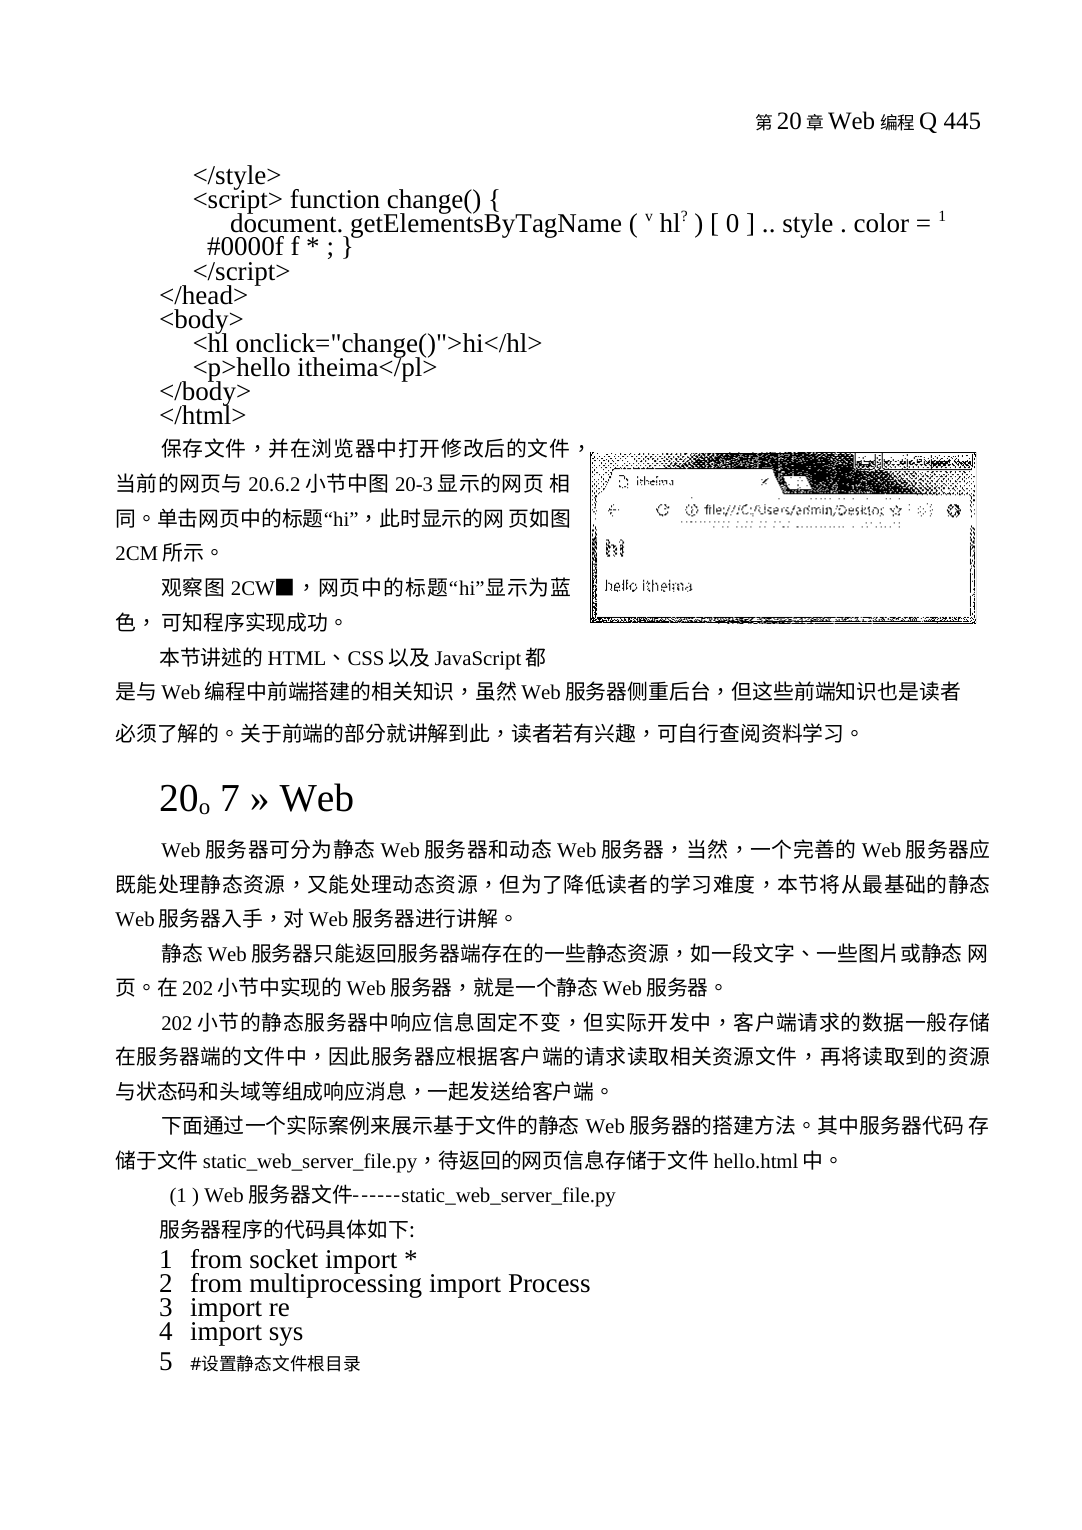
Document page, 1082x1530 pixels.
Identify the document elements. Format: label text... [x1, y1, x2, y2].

text <hl onclick="change()">hi</hl> [192, 333, 991, 357]
text 观察图2CW■，网页中的标题“hi”显示为蓝色， 可知程序实现成功。 [115, 568, 991, 637]
text 本节讲述的HTML、CSS以及JavaScript都 [84, 637, 991, 672]
list #设置静态文件根目录 [84, 1345, 991, 1376]
text document. getElementsByTagName ( v hl? ) [ 0 ] .. style . color = 1 #0000f f * ; } [207, 213, 991, 261]
text (1 ) Web 服务器文件 static_web_server_file.py [84, 1175, 991, 1209]
subtitle 20o 7 » Web [84, 774, 991, 820]
text 必须了解的。关于前端的部分就讲解到此，读者若有兴趣，可自行查阅资料学习。 [84, 717, 991, 747]
text </script> [192, 261, 991, 285]
text </html> [84, 405, 991, 429]
text 是与Web编程中前端搭建的相关知识，虽然Web服务器侧重后台，但这些前端知识也是读者 [84, 672, 991, 707]
text 服务器程序的代码具体如下: [84, 1209, 991, 1244]
text </body> [84, 381, 991, 405]
list import sys [84, 1321, 991, 1345]
list from multiprocessing import Process [84, 1274, 991, 1297]
text <script> function change() { [192, 189, 991, 213]
text Web服务器可分为静态Web服务器和动态Web服务器，当然，一个完善的Web服务器应 既能处理静态资源，又能处理动态资源，但为了降低读者的学习难度，本节将从最基础的静态 Web服务器入手，对Web服务器进行讲解。 [115, 830, 991, 934]
text <p>hello itheima</pl> [192, 357, 991, 381]
text 保存文件，并在浏览器中打开修改后的文件， 当前的网页与20.6.2小节中图20-3显示的网页 相同。单击网页中的标题“hi”，此时显示的网 页如图2CM所示。 [115, 429, 991, 568]
text 静态Web服务器只能返回服务器端存在的一些静态资源，如一段文字、一些图片或静态 网页。在202小节中实现的Web服务器，就是一个静态Web服务器。 [115, 934, 991, 1003]
text 202小节的静态服务器中响应信息固定不变，但实际开发中，客户端请求的数据一般存储 在服务器端的文件中，因此服务器应根据客户端的请求读取相关资源文件，再将读取到的资源 与状态码和头域等组成响应消息，一起发送给客户端。 [115, 1003, 991, 1106]
text <body> [84, 309, 991, 333]
text 下面通过一个实际案例来展示基于文件的静态Web服务器的搭建方法。其中服务器代码 存储于文件static_web_server_file.py，待返回的网页信息存储于文件hello.html中。 [115, 1106, 991, 1175]
text </style> [192, 165, 991, 189]
list from socket import * [84, 1244, 991, 1274]
list import re [84, 1297, 991, 1321]
picture [590, 452, 977, 624]
text </head> [84, 285, 991, 309]
